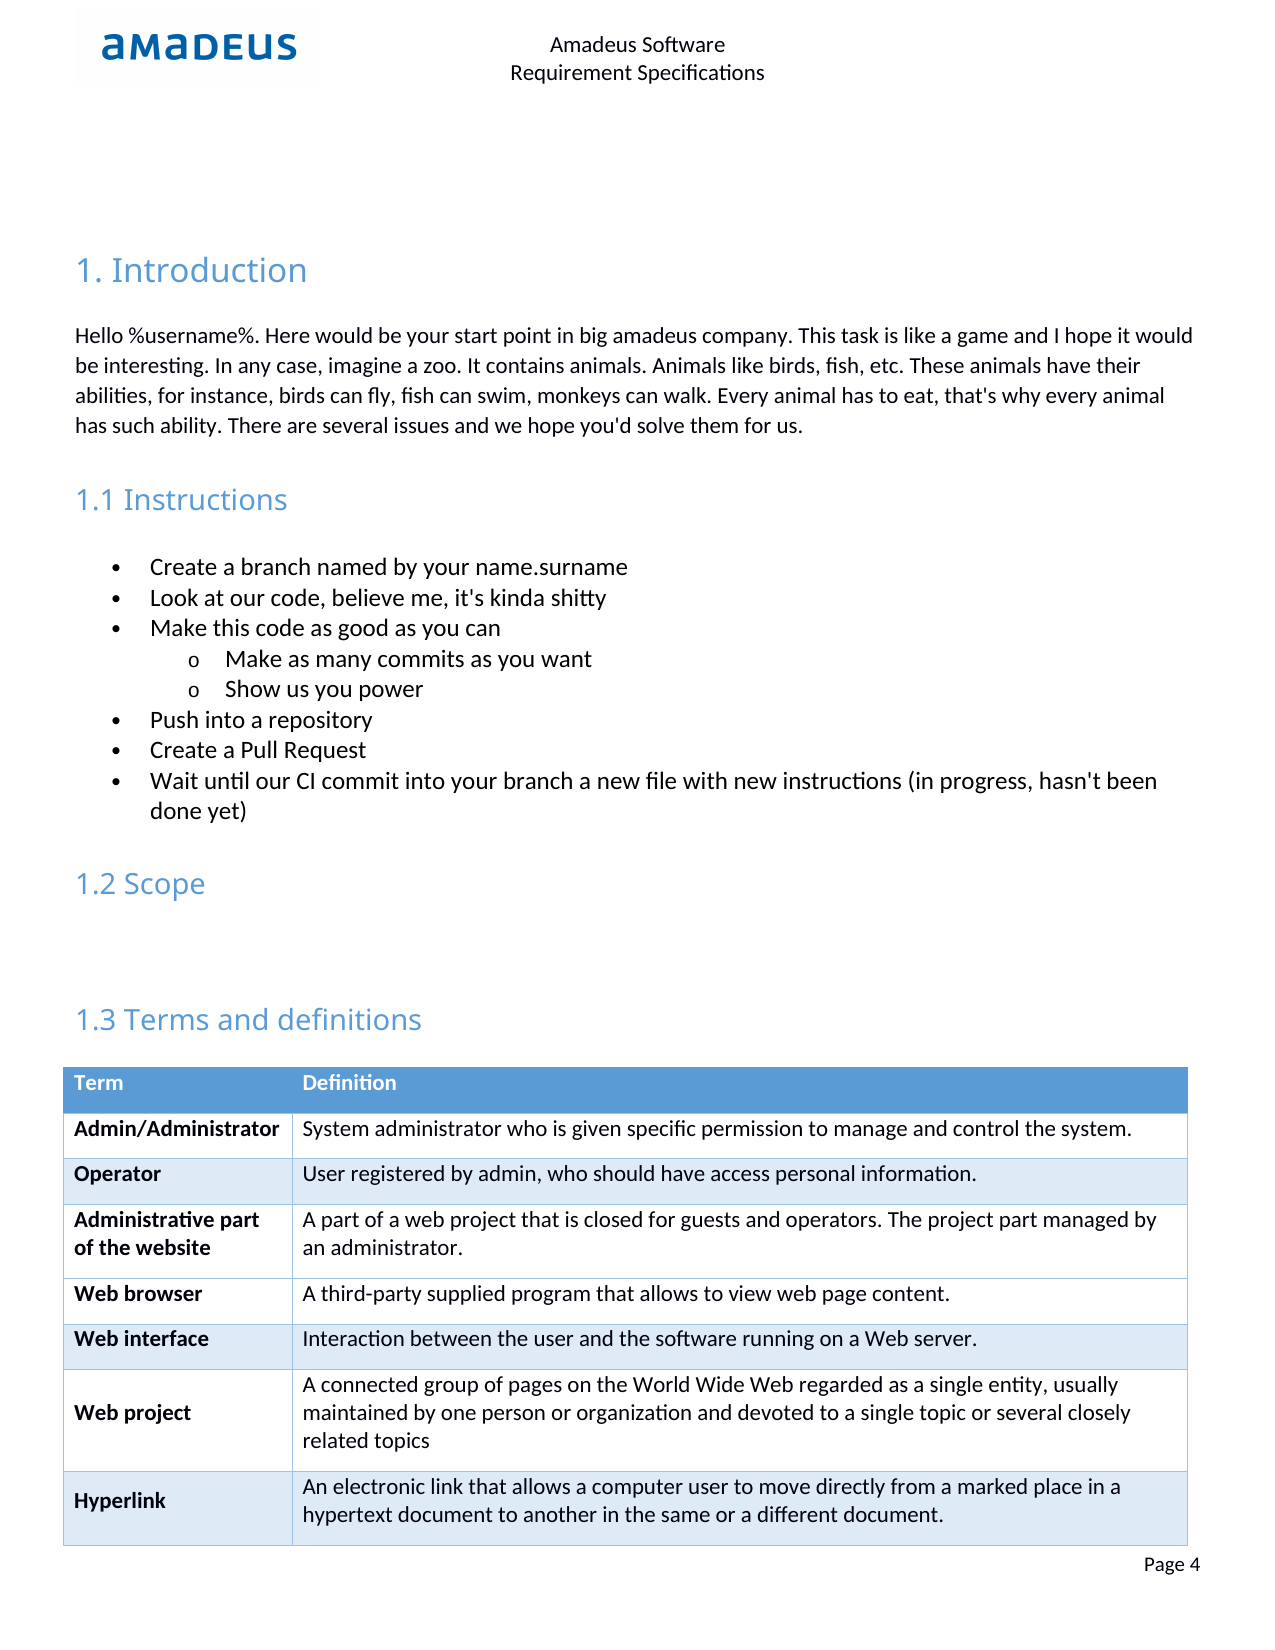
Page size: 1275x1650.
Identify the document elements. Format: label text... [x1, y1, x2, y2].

table_cell Operator [64, 1159, 292, 1204]
list Look at our code, believe me, it's kinda shitty [112, 582, 1200, 612]
table_cell Web interface [64, 1325, 292, 1369]
subtitle 1.2 Scope [75, 863, 1200, 903]
text Hello %username%. Here would be your start point in big amadeus company. This task is like a game and I hope it would be interesting. In any case, imagine a zoo. It contains animals. Animals like birds, fish, etc. These animals have their abilities, for instance, birds can fly, fish can swim, monkeys can walk. Every animal has to eat, that's why every animal has such ability. There are several issues and we hope you'd solve them for us. [75, 321, 1200, 440]
table_cell System administrator who is given specific permission to manage and control the system. [293, 1114, 1187, 1158]
list Push into a repository [112, 704, 1200, 734]
list Create a branch named by your name.surname [112, 551, 1200, 582]
picture [75, 7, 323, 87]
subtitle 1.1 Instructions [75, 479, 1200, 519]
table_cell Administrative part of the website [64, 1205, 292, 1278]
table_cell A connected group of pages on the World Wide Web regarded as a single entity, usually maintained by one person or organization and devoted to a single topic or several closely related topics [293, 1370, 1187, 1471]
subtitle 1. Introduction [75, 247, 1200, 292]
table_cell An electronic link that allows a computer user to move directly from a marked place in a hypertext document to another in the same or a different document. [293, 1472, 1187, 1545]
table_cell User registered by admin, who should have access personal information. [293, 1159, 1187, 1204]
subtitle 1.3 Terms and definitions [75, 999, 1200, 1039]
table_header Definition [293, 1068, 1187, 1113]
table_cell Hyperlink [64, 1472, 292, 1545]
table_cell Interaction between the user and the software running on a Web server. [293, 1325, 1187, 1369]
list Make as many commits as you want [187, 643, 1200, 673]
table_cell Web browser [64, 1279, 292, 1323]
list Wait until our CI commit into your branch a new file with new instructions (in progress, hasn't been done yet) [112, 765, 1200, 826]
table_cell A third-party supplied program that allows to view web page content. [293, 1279, 1187, 1323]
table_header Term [64, 1068, 292, 1113]
list Make this code as good as you can [112, 612, 1200, 643]
table_cell A part of a web project that is closed for guests and operators. The project part managed by an administrator. [293, 1205, 1187, 1278]
list Create a Pull Request [112, 734, 1200, 765]
table_cell Admin/Administrator [64, 1114, 292, 1158]
table_cell Web project [64, 1370, 292, 1471]
list Show us you power [187, 673, 1200, 704]
